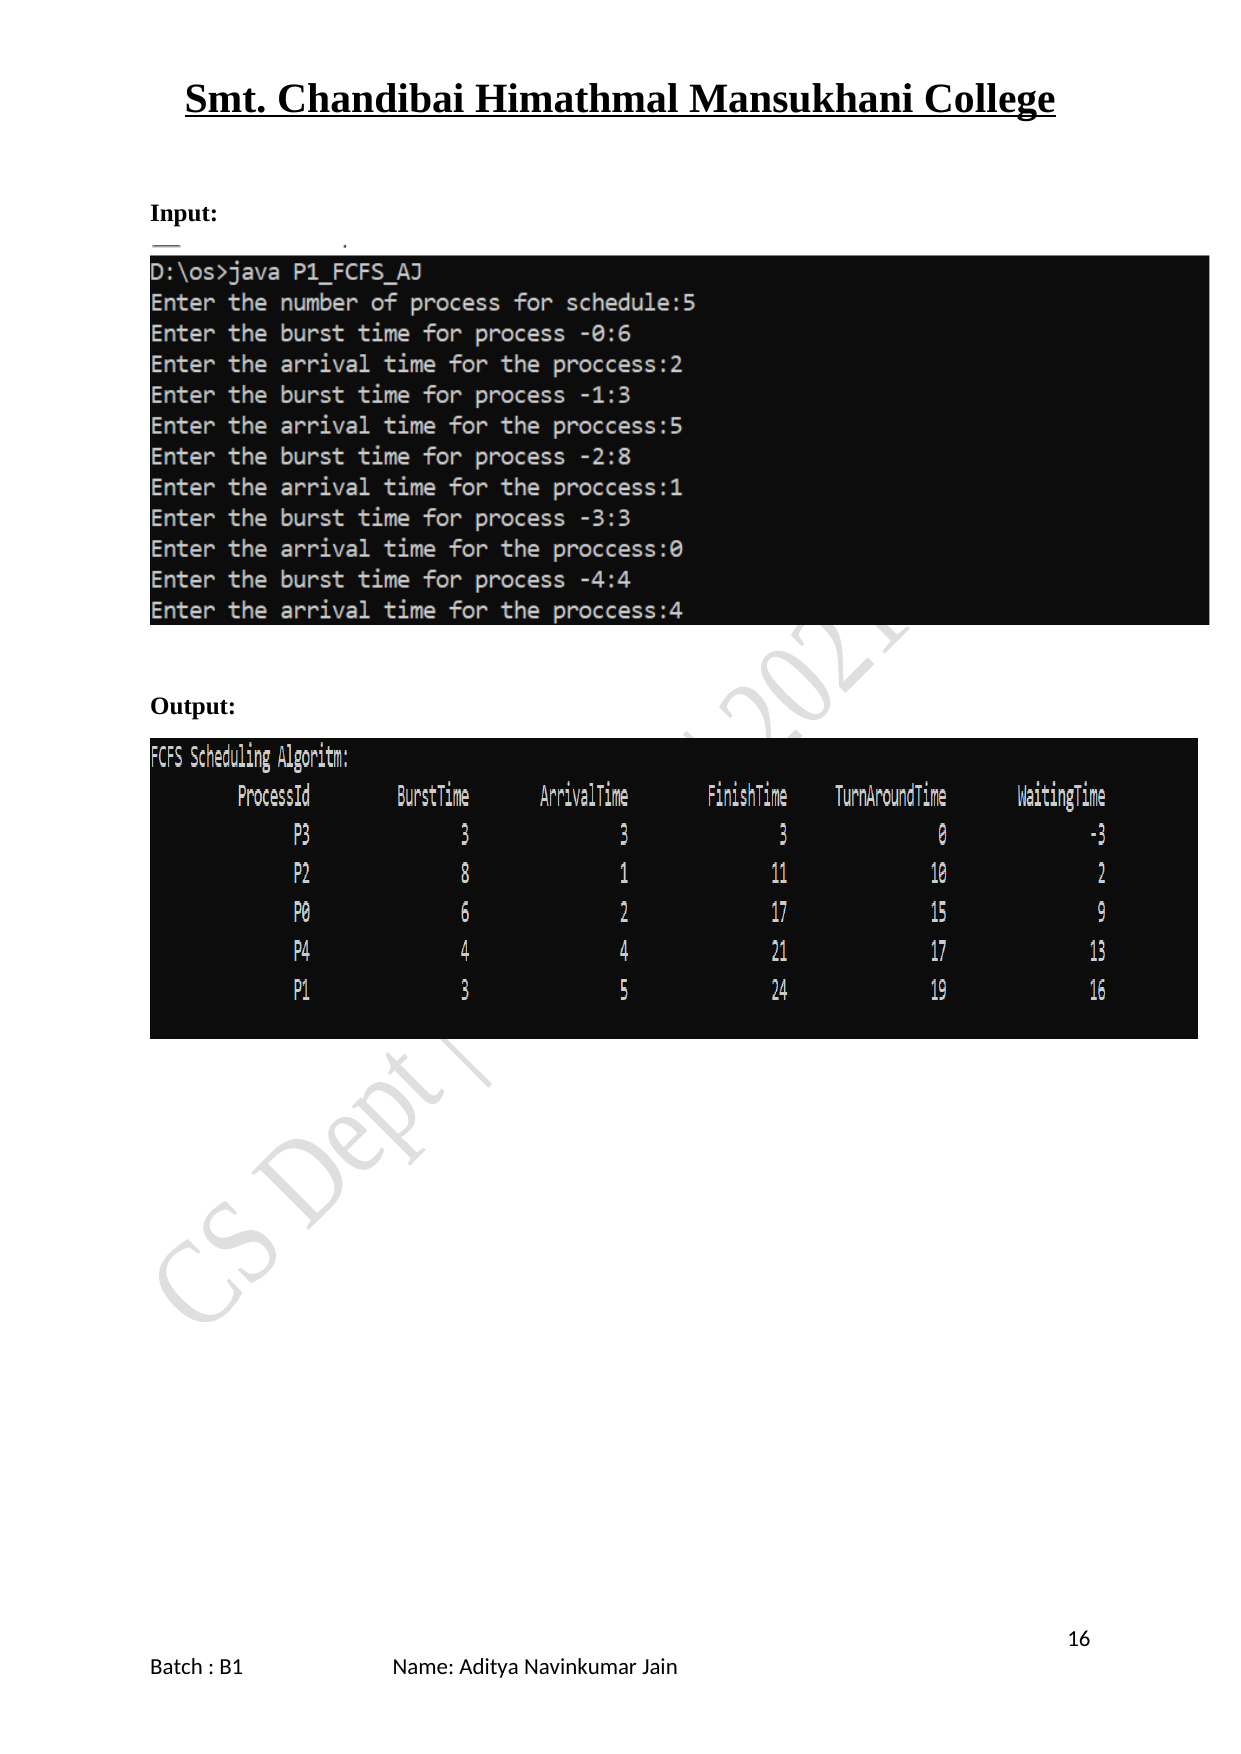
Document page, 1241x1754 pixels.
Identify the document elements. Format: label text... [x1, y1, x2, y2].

text Output: [150, 691, 1090, 720]
text Input: [150, 198, 1090, 226]
picture [150, 738, 1198, 1039]
picture [150, 245, 1210, 625]
